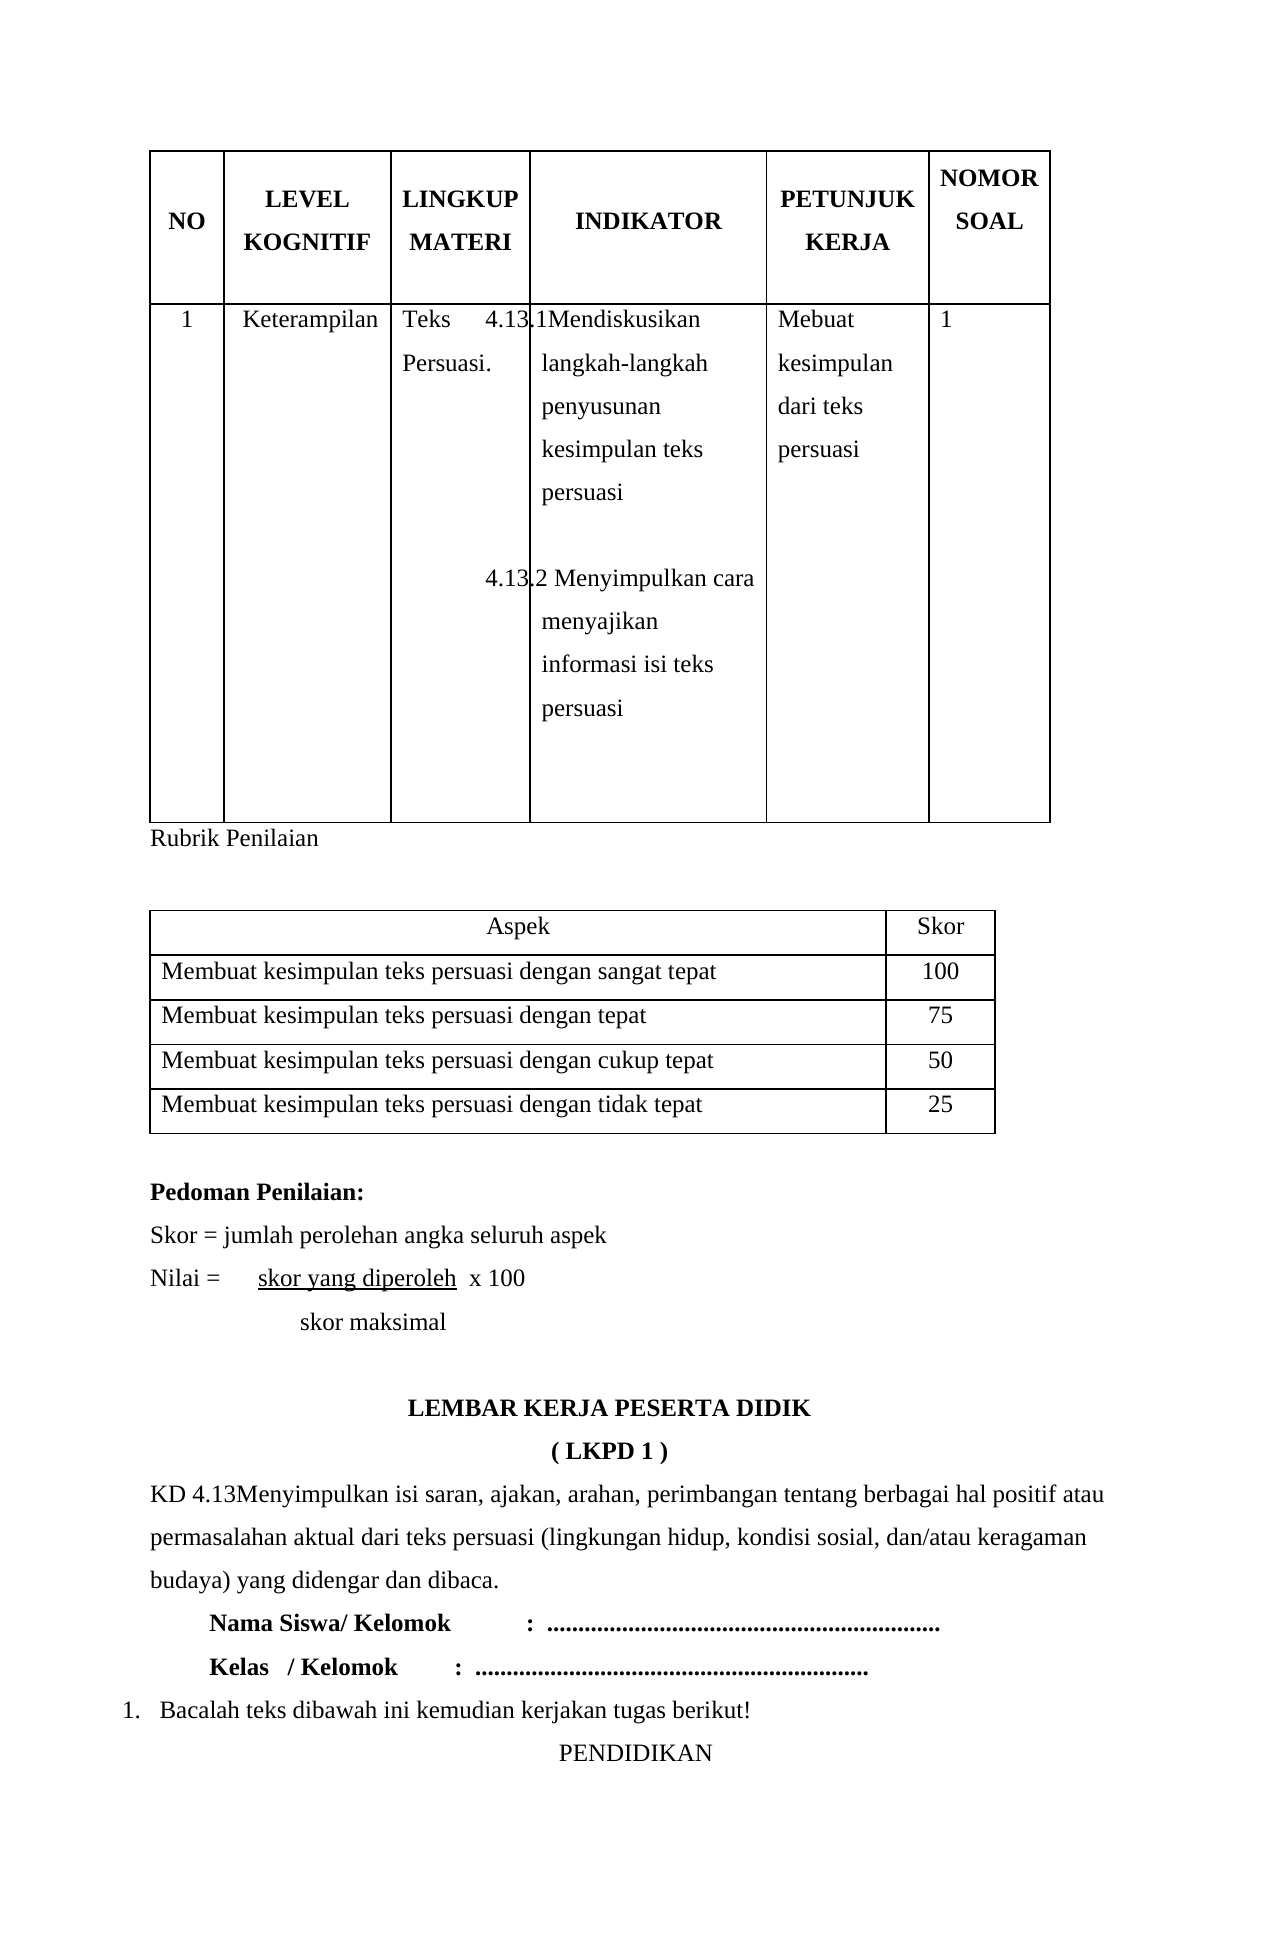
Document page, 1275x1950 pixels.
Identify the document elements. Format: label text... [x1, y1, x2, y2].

text Nama Siswa/ Kelomok : ............................................................... [150, 1608, 1125, 1637]
table_header Skor [887, 911, 994, 954]
table_cell 75 [887, 1001, 994, 1043]
text skor maksimal [225, 1307, 1125, 1335]
text KD 4.13Menyimpulkan isi saran, ajakan, arahan, perimbangan tentang berbagai hal positif atau permasalahan aktual dari teks persuasi (lingkungan hidup, kondisi sosial, dan/atau keragaman budaya) yang didengar dan dibaca. [150, 1479, 1125, 1594]
text PENDIDIKAN [147, 1738, 1125, 1767]
table_header INDIKATOR [531, 152, 766, 303]
text LEMBAR KERJA PESERTA DIDIK [94, 1393, 1125, 1422]
text Pedoman Penilaian: [150, 1177, 1125, 1206]
text Nilai = skor yang diperoleh x 100 [150, 1263, 1125, 1292]
text 1. Bacalah teks dibawah ini kemudian kerjakan tugas berikut! [122, 1695, 1125, 1723]
table_cell Membuat kesimpulan teks persuasi dengan sangat tepat [151, 956, 885, 999]
table_header PETUNJUK KERJA [767, 152, 928, 303]
table_cell 100 [887, 956, 994, 999]
table_cell Membuat kesimpulan teks persuasi dengan cukup tepat [151, 1045, 885, 1088]
text Skor = jumlah perolehan angka seluruh aspek [150, 1220, 1125, 1249]
table_header LEVEL KOGNITIF [225, 152, 390, 303]
text Rubrik Penilaian [150, 823, 1125, 852]
table_cell Keterampilan [225, 305, 390, 822]
text ( LKPD 1 ) [94, 1436, 1125, 1465]
table_cell 25 [887, 1090, 994, 1133]
table_cell Teks Persuasi. [392, 305, 529, 822]
table_header Aspek [151, 911, 885, 954]
table_cell Mebuat kesimpulan dari teks persuasi [767, 305, 928, 822]
text Kelas / Kelomok : ............................................................... [150, 1652, 1125, 1680]
table_header LINGKUP MATERI [392, 152, 529, 303]
table_header NOMOR SOAL [930, 152, 1049, 303]
table_cell 4.13.1Mendiskusikan langkah-langkah penyusunan kesimpulan teks persuasi 4.13.2 Menyimpulkan cara menyajikan informasi isi teks persuasi [531, 305, 766, 822]
table_cell 50 [887, 1045, 994, 1088]
table_cell 1 [930, 305, 1049, 822]
table_cell 1 [151, 305, 223, 822]
table_cell Membuat kesimpulan teks persuasi dengan tepat [151, 1001, 885, 1043]
table_header NO [151, 152, 223, 303]
table_cell Membuat kesimpulan teks persuasi dengan tidak tepat [151, 1090, 885, 1133]
